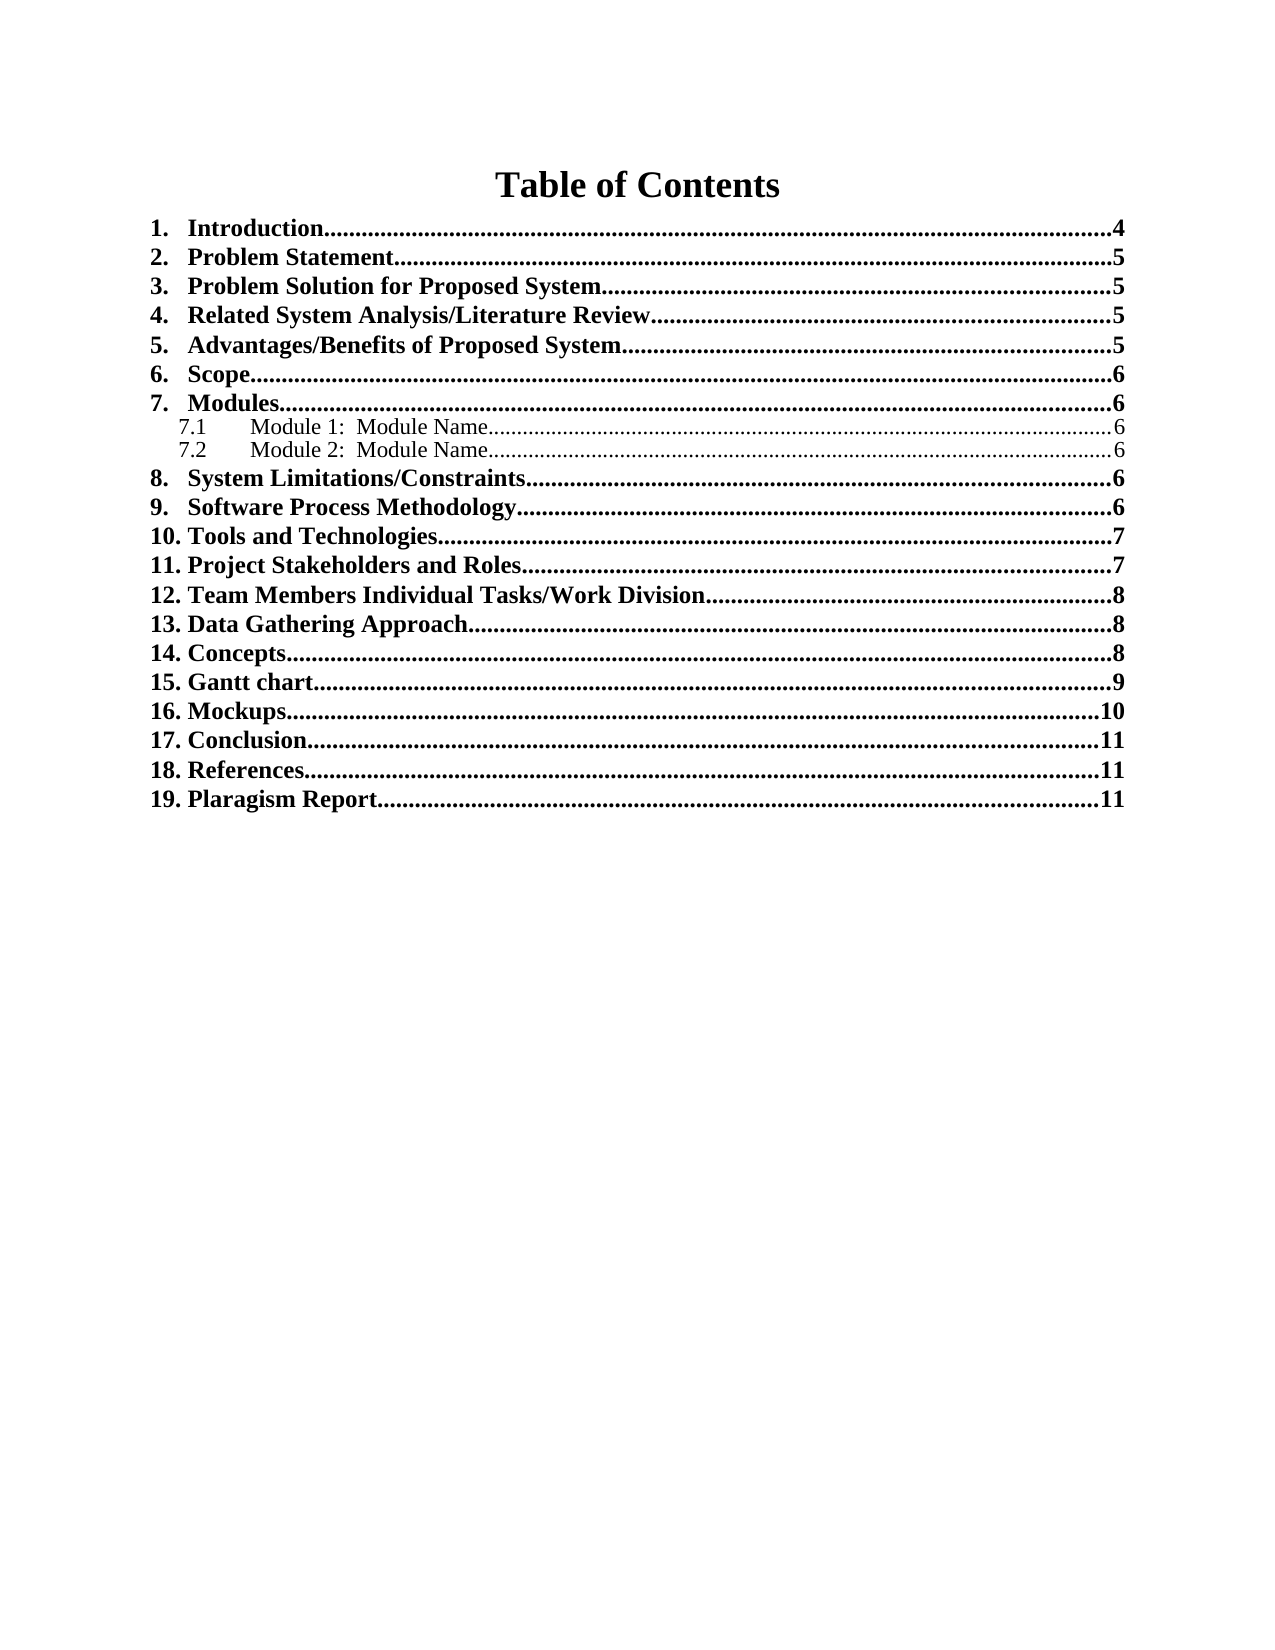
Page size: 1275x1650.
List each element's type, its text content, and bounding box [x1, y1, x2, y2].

text 3. Problem Solution for Proposed System 5 [150, 276, 1125, 299]
text 8. System Limitations/Constraints 6 [150, 468, 1125, 491]
text Table of Contents [150, 162, 1125, 206]
text 11. Project Stakeholders and Roles 7 [150, 556, 1125, 578]
text 18. References 11 [150, 760, 1125, 783]
text 4. Related System Analysis/Literature Review 5 [150, 306, 1125, 328]
text 7. Modules 6 [150, 393, 1125, 416]
text 2. Problem Statement 5 [150, 247, 1125, 270]
text 6. Scope 6 [150, 364, 1125, 387]
text 17. Conclusion 11 [150, 731, 1125, 753]
text 16. Mockups 10 [150, 701, 1125, 724]
text 12. Team Members Individual Tasks/Work Division 8 [150, 585, 1125, 608]
text 19. Plaragism Report 11 [150, 789, 1125, 812]
text 15. Gantt chart 9 [150, 672, 1125, 695]
text 14. Concepts 8 [150, 643, 1125, 666]
text 7.2 Module 2: Module Name 6 [178, 439, 1125, 462]
text 1. Introduction 4 [150, 218, 1125, 241]
text 7.1 Module 1: Module Name 6 [178, 416, 1125, 439]
text 10. Tools and Technologies 7 [150, 526, 1125, 549]
text 9. Software Process Methodology 6 [150, 497, 1125, 520]
text 13. Data Gathering Approach 8 [150, 614, 1125, 637]
text 5. Advantages/Benefits of Proposed System 5 [150, 335, 1125, 358]
